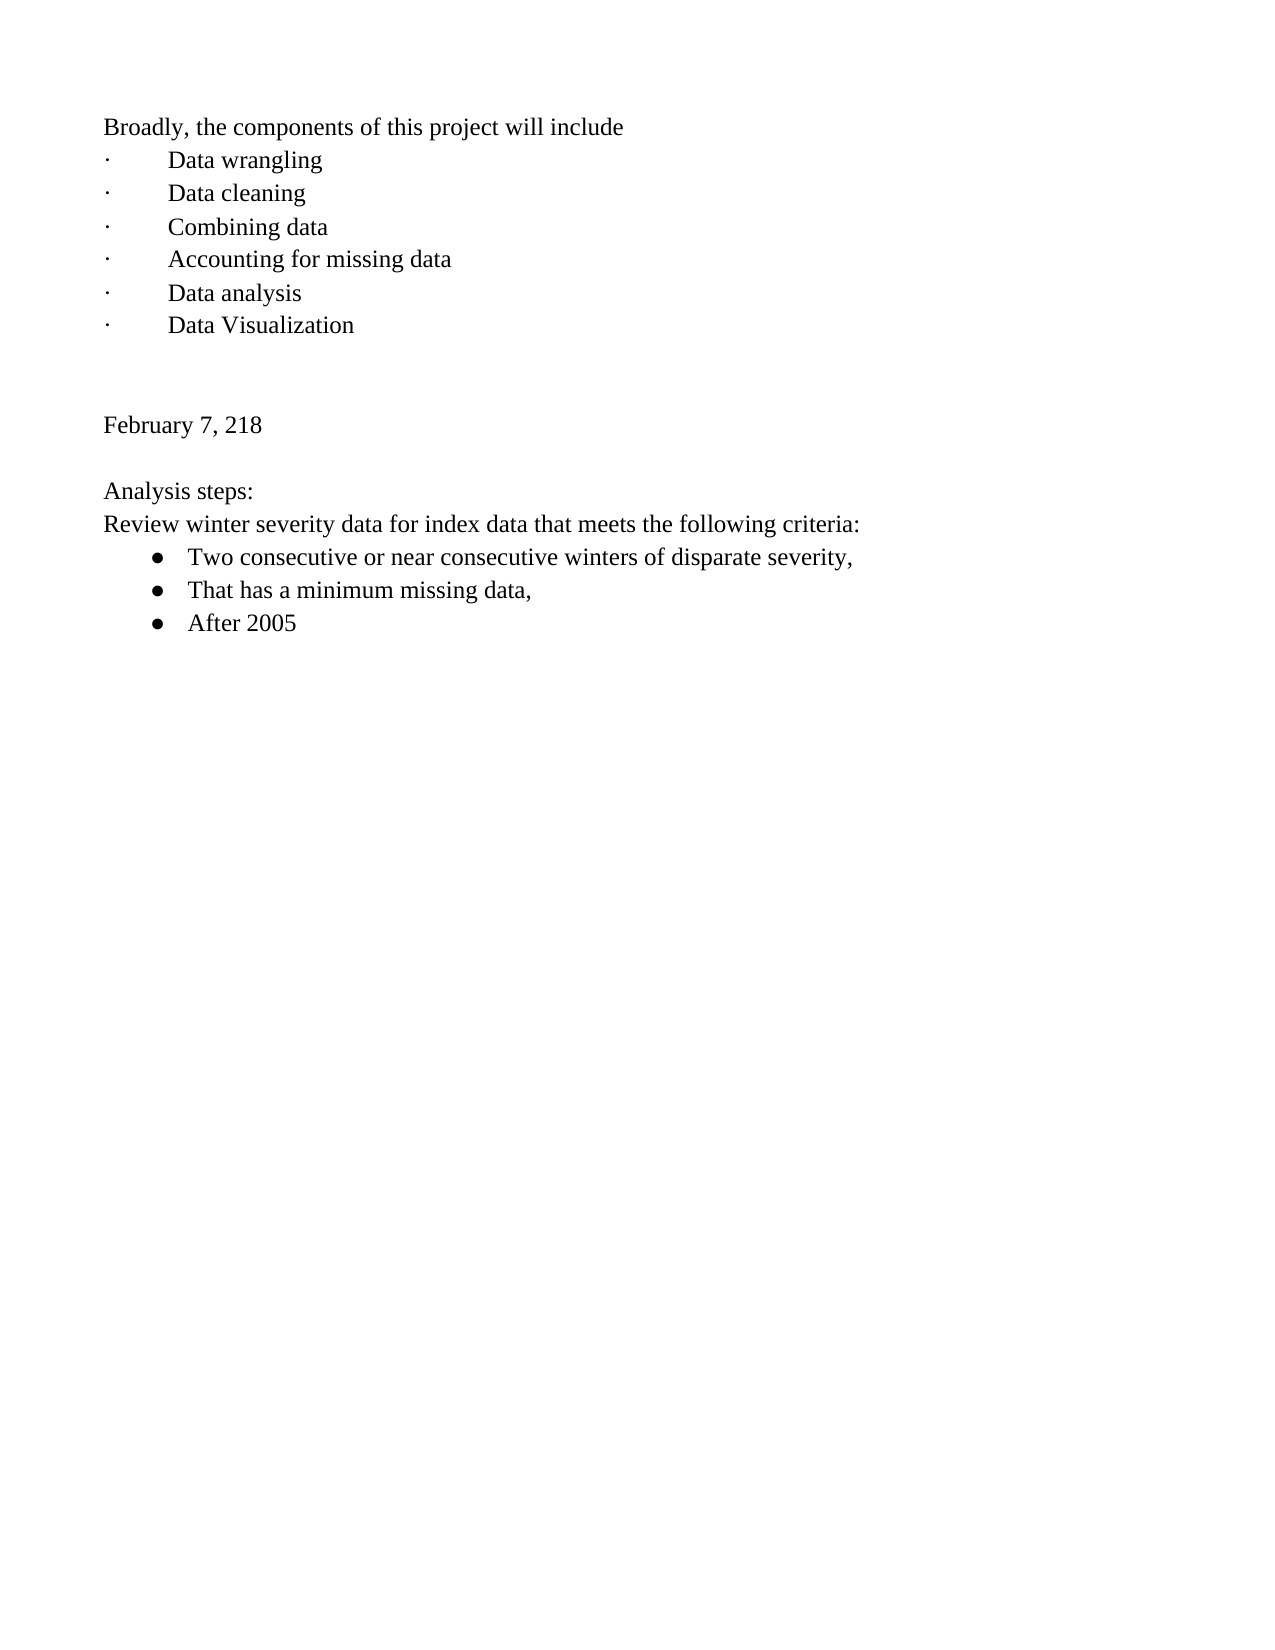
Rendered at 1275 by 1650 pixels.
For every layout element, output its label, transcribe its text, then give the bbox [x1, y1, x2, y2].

text · Data wrangling [103, 146, 1162, 174]
text · Combining data [103, 212, 1162, 240]
text Broadly, the components of this project will include [103, 112, 1162, 141]
text · Data Visualization [103, 311, 1162, 339]
text February 7, 218 [103, 410, 1162, 438]
text · Data cleaning [103, 178, 1162, 207]
list After 2005 [150, 608, 1162, 637]
text Analysis steps: [103, 476, 1162, 504]
text · Accounting for missing data [103, 244, 1162, 273]
list Two consecutive or near consecutive winters of disparate severity, [150, 542, 1162, 571]
text · Data analysis [103, 278, 1162, 306]
list That has a minimum missing data, [150, 575, 1162, 603]
text Review winter severity data for index data that meets the following criteria: [103, 509, 1162, 537]
